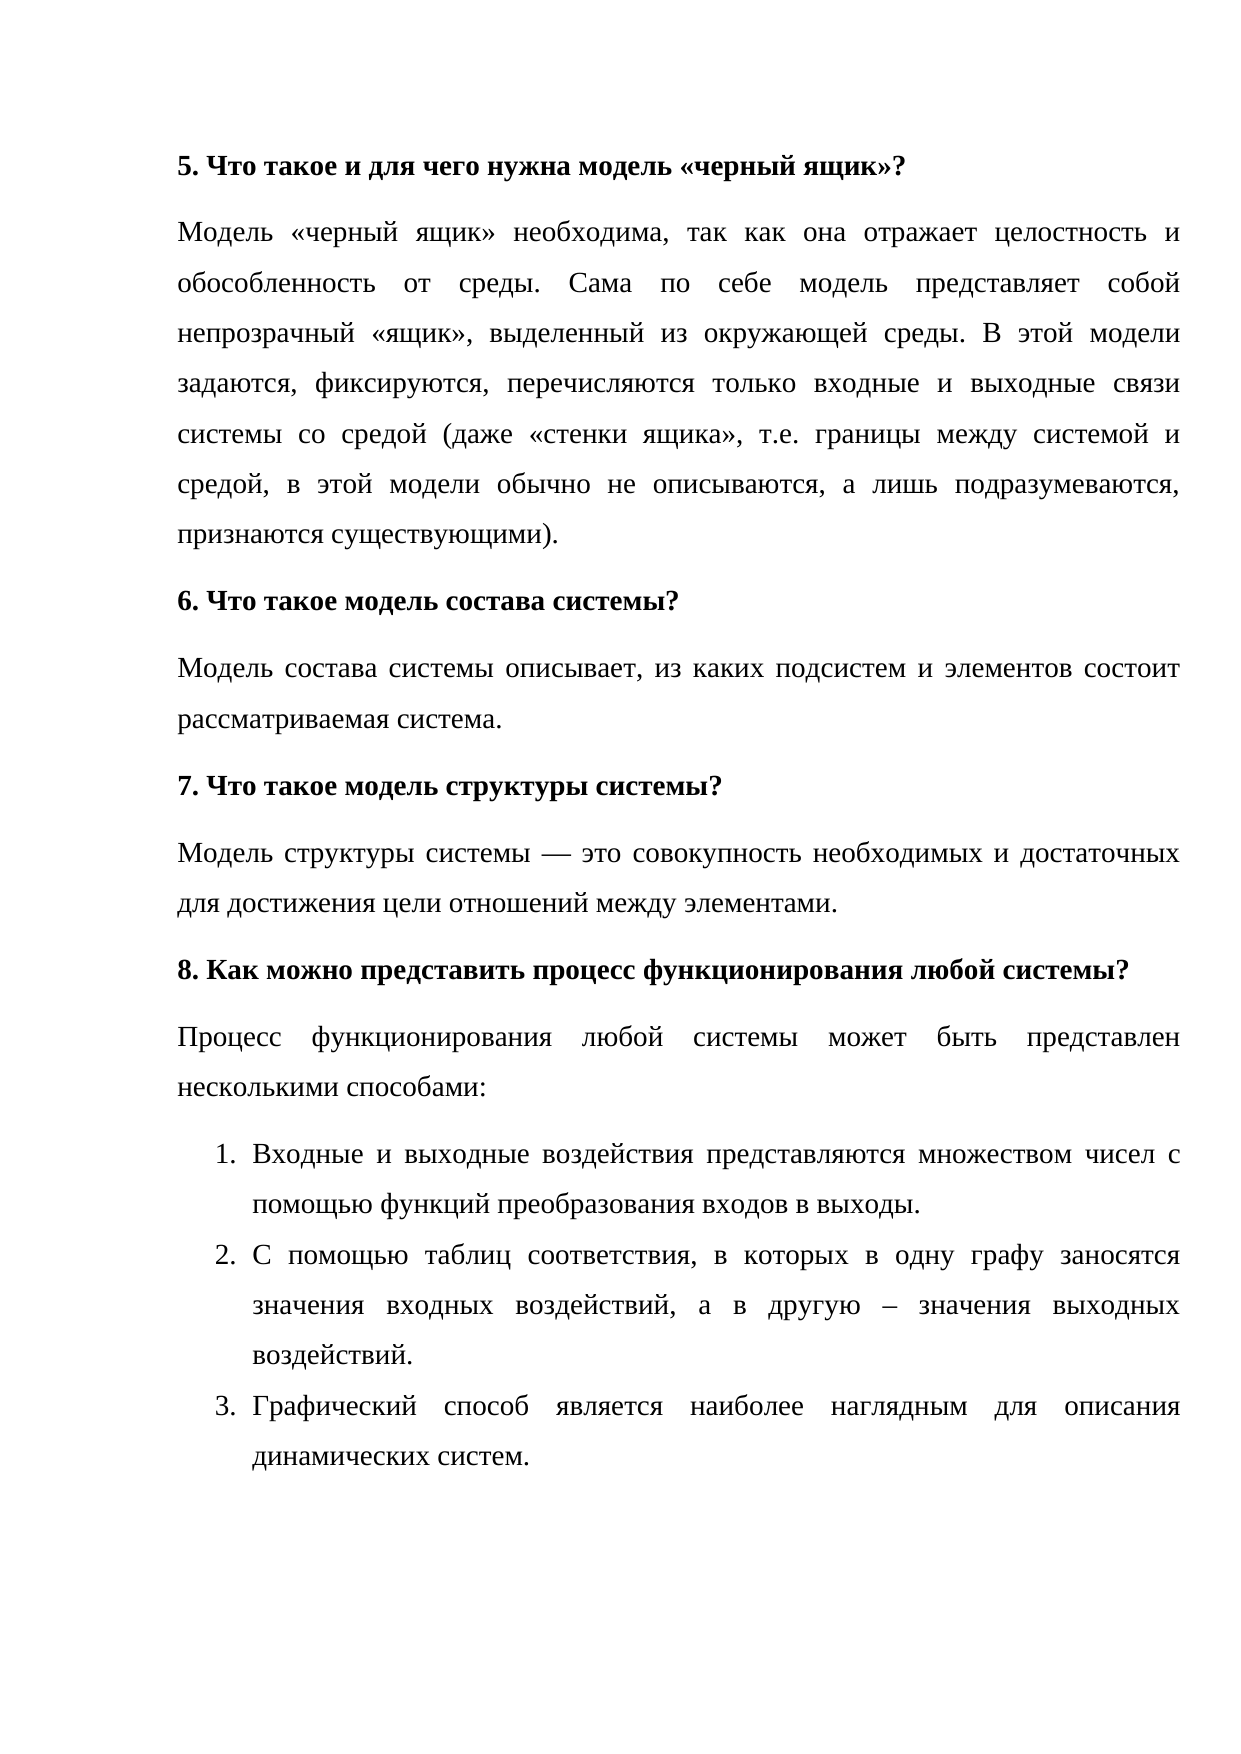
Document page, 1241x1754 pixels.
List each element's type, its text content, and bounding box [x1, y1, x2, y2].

text Модель состава системы описывает, из каких подсистем и элементов состоит рассматриваемая система. [177, 650, 1181, 734]
text 8. Как можно представить процесс функционирования любой системы? [177, 952, 1181, 986]
text Модель «‎черный ящик» необходима, так как она отражает целостность и обособленность от среды. Сама по себе модель представляет собой непрозрачный «‎ящик», выделенный из окружающей среды. В этой модели задаются, фиксируются, перечисляются только входные и выходные связи системы со средой (даже «стенки ящика», т.е. границы между системой и средой, в этой модели обычно не описываются, а лишь подразумеваются, признаются существующими). [177, 214, 1181, 550]
text 7. Что такое модель структуры системы? [177, 768, 1181, 801]
text Модель структуры системы — это совокупность необходимых и достаточных для достижения цели отношений между элементами. [177, 835, 1181, 918]
list Входные и выходные воздействия представляются множеством чисел с помощью функций преобразования входов в выходы. [214, 1136, 1181, 1220]
list С помощью таблиц соответствия, в которых в одну графу заносятся значения входных воздействий, а в другую – значения выходных воздействий. [214, 1237, 1181, 1371]
text Процесс функционирования любой системы может быть представлен несколькими способами: [177, 1019, 1181, 1103]
text 6. Что такое модель состава системы? [177, 583, 1181, 617]
list Графический способ является наиболее наглядным для описания динамических систем. [214, 1388, 1181, 1472]
text 5. Что такое и для чего нужна модель «черный ящик»? [177, 148, 1181, 181]
